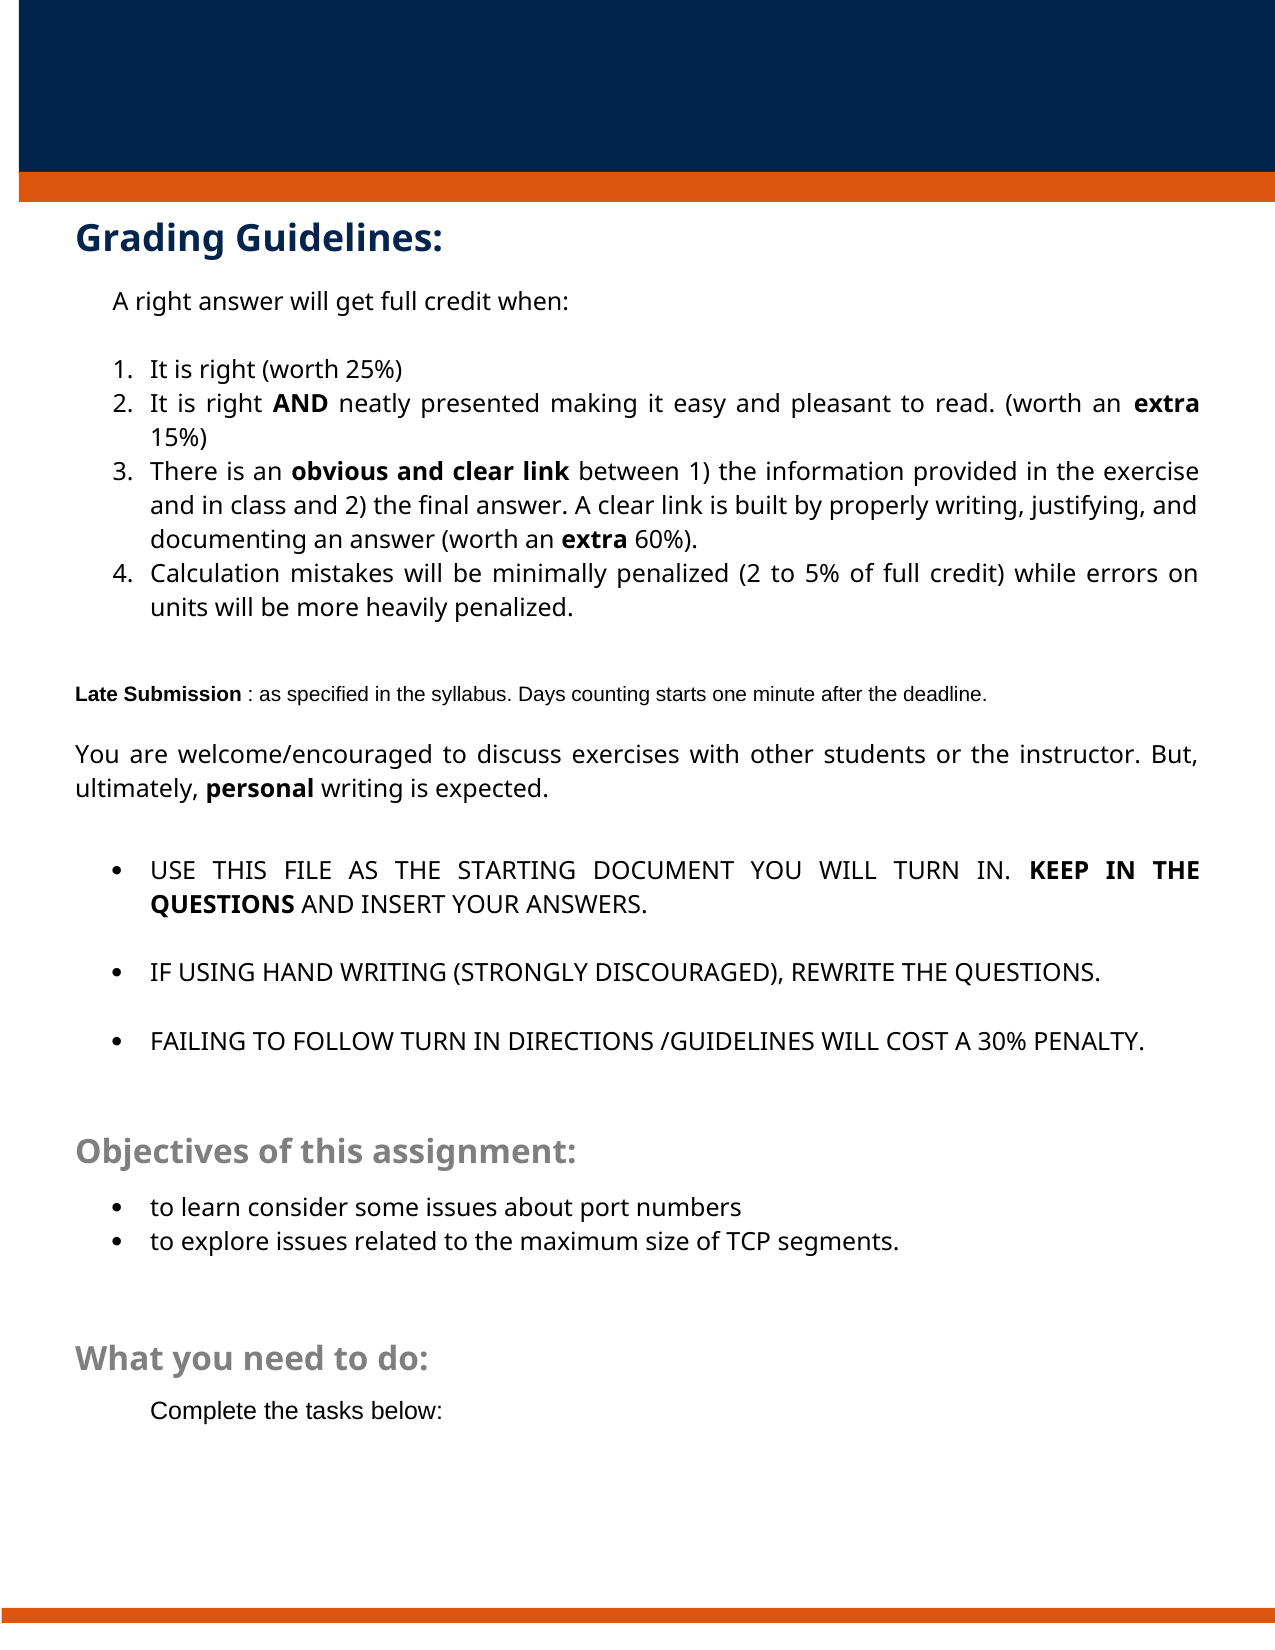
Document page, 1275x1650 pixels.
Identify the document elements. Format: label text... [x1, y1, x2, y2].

text Complete the tasks below: [75, 1396, 1200, 1425]
text to explore issues related to the maximum size of TCP segments. [112, 1224, 1200, 1258]
text to learn consider some issues about port numbers [112, 1190, 1200, 1224]
list There is an obvious and clear link between 1) the information provided in the exercise and in class and 2) the final answer. A clear link is built by properly writing, justifying, and documenting an answer (worth an extra 60%). [112, 454, 1200, 556]
list It is right AND neatly presented making it easy and pleasant to read. (worth an extra 15%) [112, 386, 1200, 454]
text You are welcome/encouraged to discuss exercises with other students or the instructor. But, ultimately, personal writing is expected. [75, 736, 1200, 804]
list FAILING TO FOLLOW TURN IN DIRECTIONS /GUIDELINES WILL COST A 30% PENALTY. [112, 1023, 1200, 1057]
list USE THIS FILE AS THE STARTING DOCUMENT YOU WILL TURN IN. KEEP IN THE QUESTIONS AND INSERT YOUR ANSWERS. [112, 853, 1200, 921]
text What you need to do: [75, 1334, 1200, 1380]
text Late Submission : as specified in the syllabus. Days counting starts one minute after the deadline. [75, 681, 1200, 705]
text Objectives of this assignment: [75, 1128, 1200, 1173]
list IF USING HAND WRITING (STRONGLY DISCOURAGED), REWRITE THE QUESTIONS. [112, 955, 1200, 989]
text Grading Guidelines: [75, 202, 1200, 262]
list It is right (worth 25%) [112, 351, 1200, 386]
list A right answer will get full credit when: [112, 283, 1200, 317]
list Calculation mistakes will be minimally penalized (2 to 5% of full credit) while errors on units will be more heavily penalized. [112, 556, 1200, 624]
